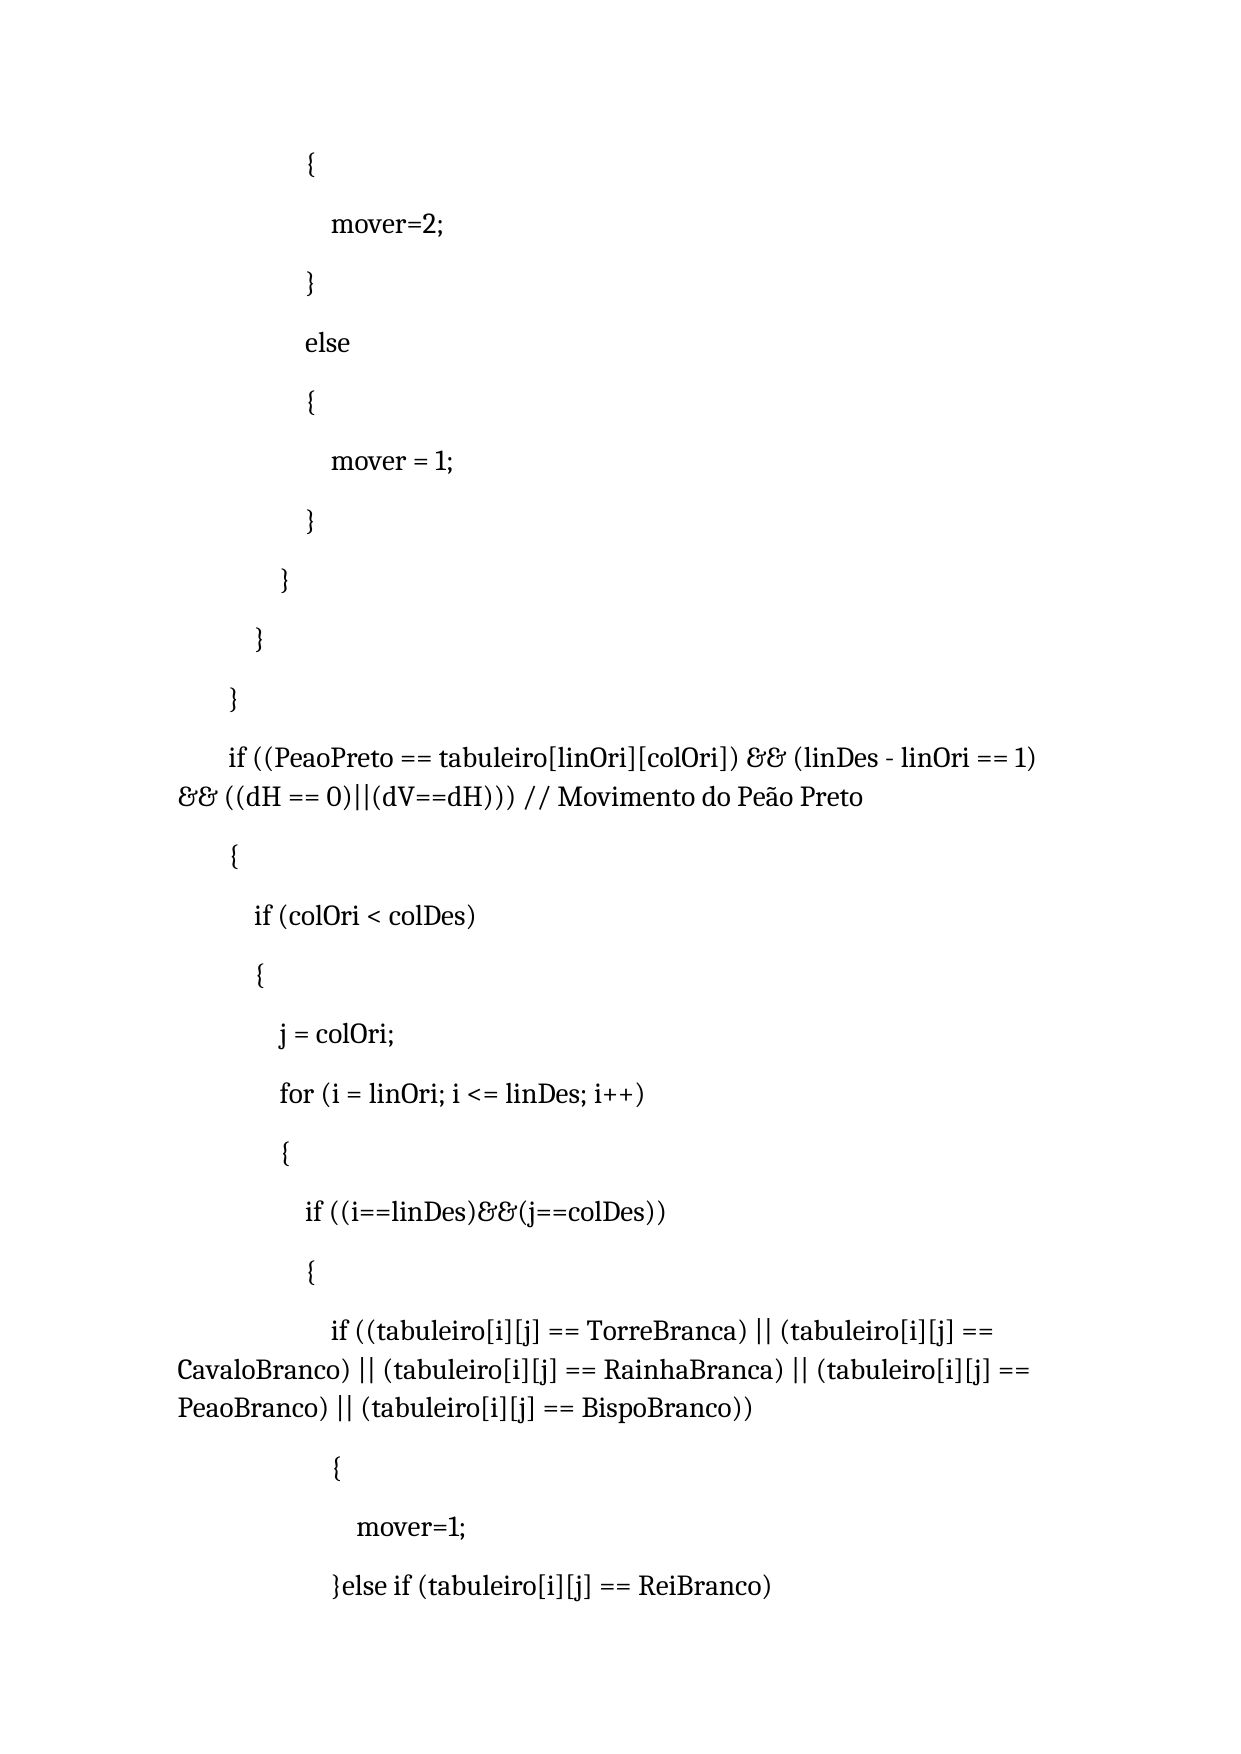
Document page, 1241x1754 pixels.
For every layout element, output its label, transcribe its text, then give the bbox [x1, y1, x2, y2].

text if ((i==linDes)&&(j==colDes)) [177, 1196, 1063, 1229]
text if (colOri < colDes) [177, 899, 1063, 932]
text { [177, 385, 1063, 419]
text } [177, 266, 1063, 300]
text { [177, 958, 1063, 992]
text else [177, 326, 1063, 359]
text }else if (tabuleiro[i][j] == ReiBranco) [177, 1569, 1063, 1603]
text mover=2; [177, 207, 1063, 241]
text if ((tabuleiro[i][j] == TorreBranca) || (tabuleiro[i][j] == CavaloBranco) || (tabuleiro[i][j] == RainhaBranca) || (tabuleiro[i][j] == PeaoBranco) || (tabuleiro[i][j] == BispoBranco)) [177, 1314, 1063, 1425]
text { [177, 1255, 1063, 1288]
text j = colOri; [177, 1017, 1063, 1051]
text mover = 1; [177, 444, 1063, 478]
text if ((PeaoPreto == tabuleiro[linOri][colOri]) && (linDes - linOri == 1) && ((dH == 0)||(dV==dH))) // Movimento do Peão Preto [177, 741, 1063, 813]
text { [177, 1451, 1063, 1484]
text } [177, 504, 1063, 537]
text { [177, 148, 1063, 181]
text } [177, 563, 1063, 597]
text { [177, 839, 1063, 873]
text { [177, 1136, 1063, 1170]
text } [177, 682, 1063, 716]
text } [177, 623, 1063, 656]
text for (i = linOri; i <= linDes; i++) [177, 1077, 1063, 1110]
text mover=1; [177, 1510, 1063, 1544]
